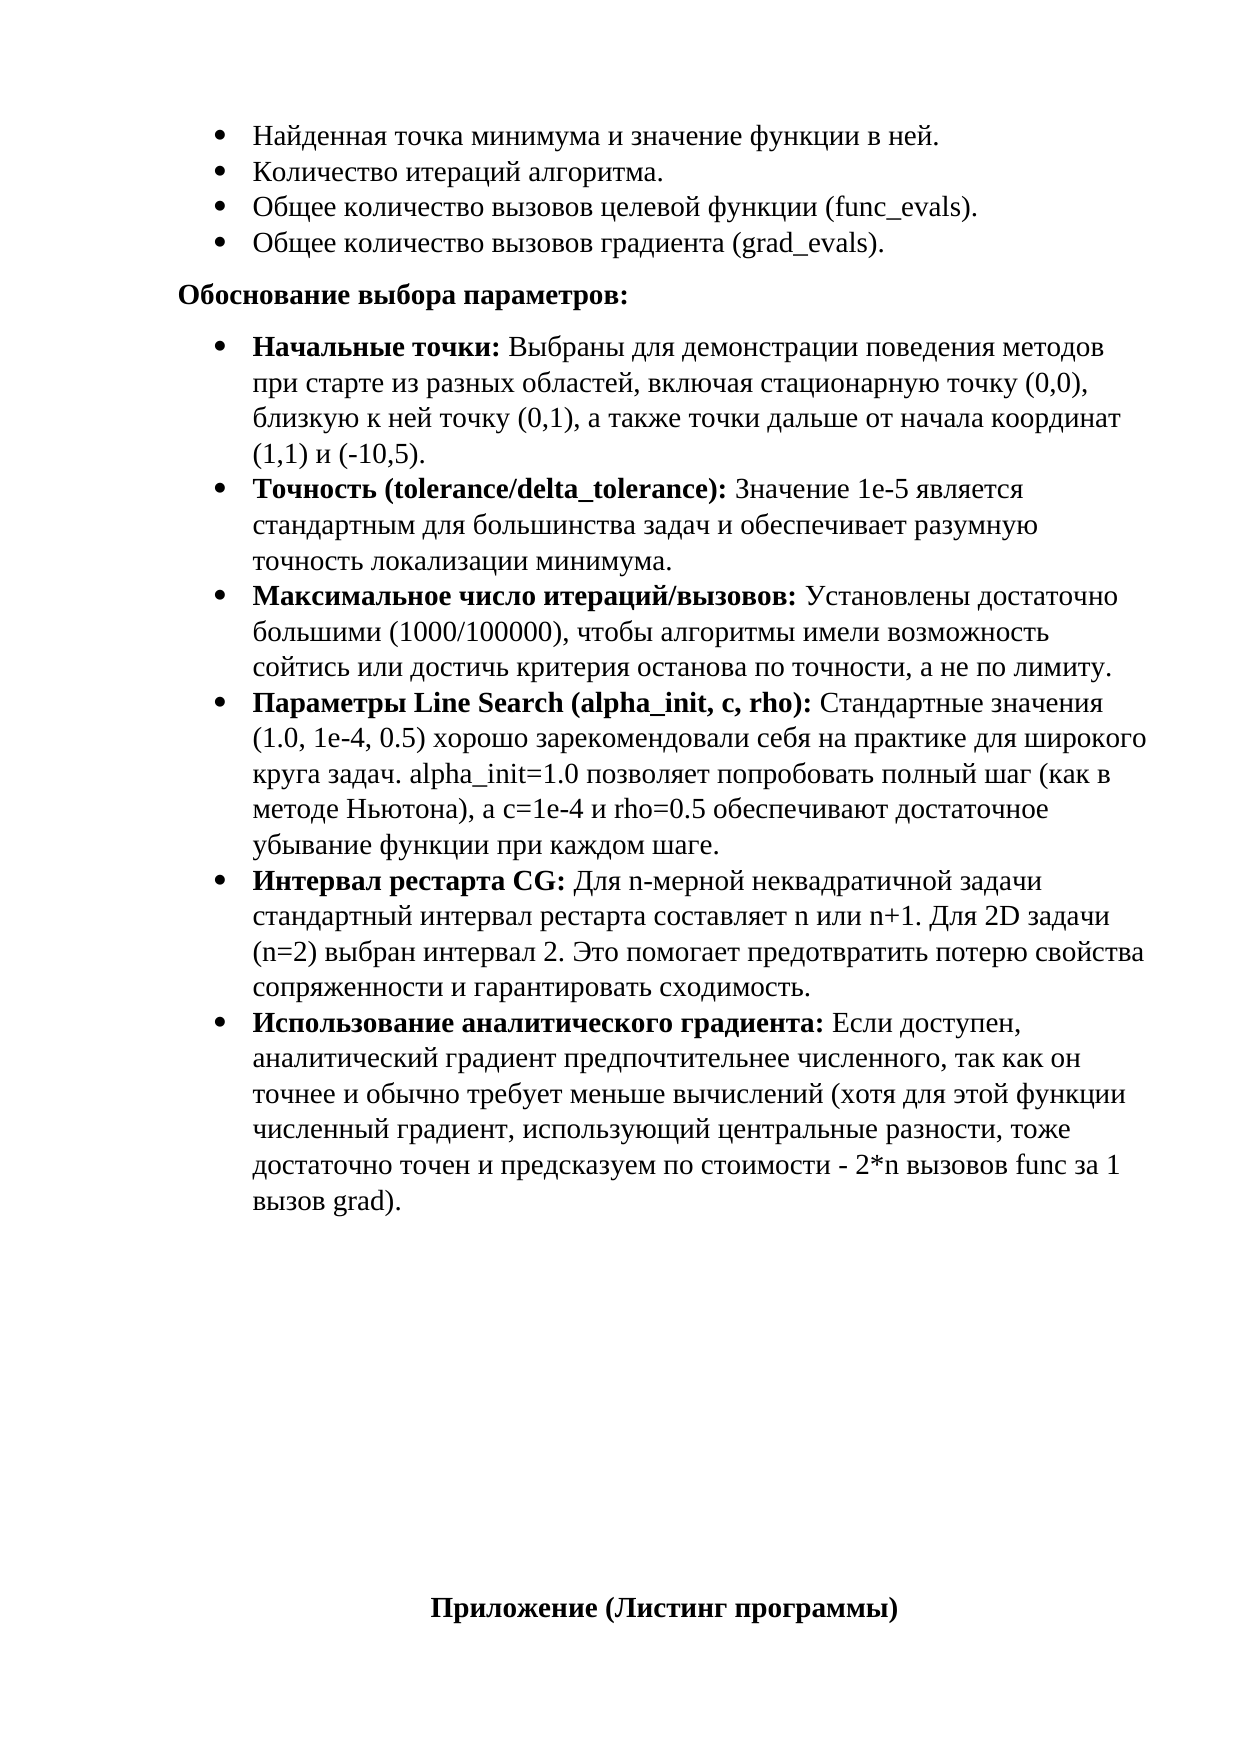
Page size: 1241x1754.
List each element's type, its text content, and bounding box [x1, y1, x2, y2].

list Точность (tolerance/delta_tolerance): Значение 1e-5 является стандартным для большинства задач и обеспечивает разумную точность локализации минимума. [215, 472, 1152, 576]
list Количество итераций алгоритма. [215, 154, 1152, 187]
list Общее количество вызовов целевой функции (func_evals). [215, 189, 1152, 223]
list Интервал рестарта CG: Для n-мерной неквадратичной задачи стандартный интервал рестарта составляет n или n+1. Для 2D задачи (n=2) выбран интервал 2. Это помогает предотвратить потерю свойства сопряженности и гарантировать сходимость. [215, 863, 1152, 1003]
text Приложение (Листинг программы) [177, 1590, 1152, 1623]
list Начальные точки: Выбраны для демонстрации поведения методов при старте из разных областей, включая стационарную точку (0,0), близкую к ней точку (0,1), а также точки дальше от начала координат (1,1) и (-10,5). [215, 329, 1152, 470]
list Найденная точка минимума и значение функции в ней. [215, 118, 1152, 152]
list Общее количество вызовов градиента (grad_evals). [215, 225, 1152, 259]
text Обоснование выбора параметров: [177, 277, 1152, 311]
list Параметры Line Search (alpha_init, c, rho): Стандартные значения (1.0, 1e-4, 0.5) хорошо зарекомендовали себя на практике для широкого круга задач. alpha_init=1.0 позволяет попробовать полный шаг (как в методе Ньютона), а c=1e-4 и rho=0.5 обеспечивают достаточное убывание функции при каждом шаге. [215, 685, 1152, 861]
list Использование аналитического градиента: Если доступен, аналитический градиент предпочтительнее численного, так как он точнее и обычно требует меньше вычислений (хотя для этой функции численный градиент, использующий центральные разности, тоже достаточно точен и предсказуем по стоимости - 2*n вызовов func за 1 вызов grad). [215, 1005, 1152, 1216]
list Максимальное число итераций/вызовов: Установлены достаточно большими (1000/100000), чтобы алгоритмы имели возможность сойтись или достичь критерия останова по точности, а не по лимиту. [215, 578, 1152, 683]
